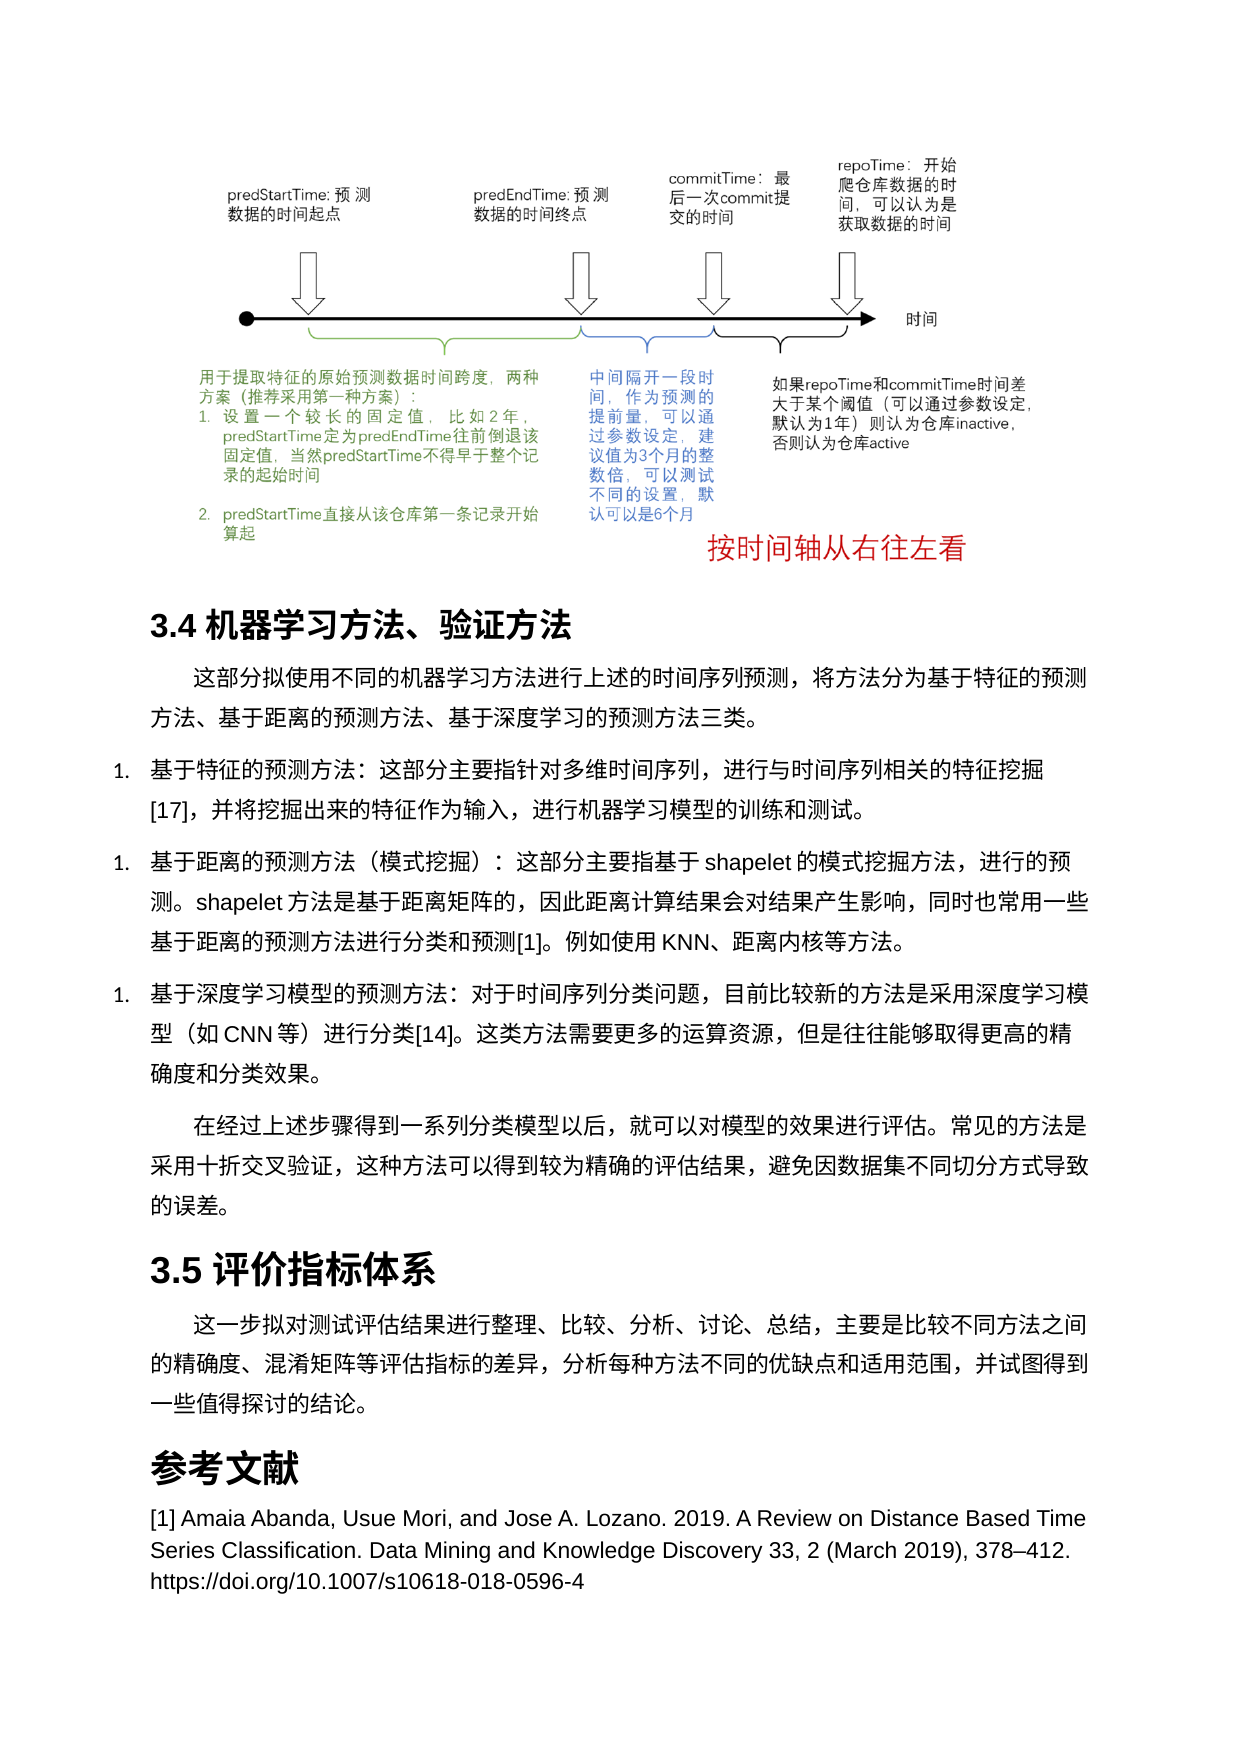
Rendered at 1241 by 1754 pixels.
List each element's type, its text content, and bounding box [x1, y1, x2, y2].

list 基于深度学习模型的预测方法：对于时间序列分类问题，目前比较新的方法是采用深度学习模型（如CNN等）进行分类[14]。这类方法需要更多的运算资源，但是往往能够取得更高的精确度和分类效果。 [112, 976, 1090, 1089]
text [150, 1505, 1090, 1595]
list 基于特征的预测方法：这部分主要指针对多维时间序列，进行与时间序列相关的特征挖掘[17]，并将挖掘出来的特征作为输入，进行机器学习模型的训练和测试。 [112, 752, 1090, 825]
text 这一步拟对测试评估结果进行整理、比较、分析、讨论、总结，主要是比较不同方法之间的精确度、混淆矩阵等评估指标的差异，分析每种方法不同的优缺点和适用范围，并试图得到一些值得探讨的结论。 [150, 1307, 1090, 1419]
picture [188, 150, 1052, 582]
text 在经过上述步骤得到一系列分类模型以后，就可以对模型的效果进行评估。常见的方法是采用十折交叉验证，这种方法可以得到较为精确的评估结果，避免因数据集不同切分方式导致的误差。 [150, 1108, 1090, 1221]
text 这部分拟使用不同的机器学习方法进行上述的时间序列预测，将方法分为基于特征的预测方法、基于距离的预测方法、基于深度学习的预测方法三类。 [150, 660, 1090, 733]
list 基于距离的预测方法（模式挖掘）：这部分主要指基于shapelet的模式挖掘方法，进行的预测。shapelet方法是基于距离矩阵的，因此距离计算结果会对结果产生影响，同时也常用一些基于距离的预测方法进行分类和预测[1]。例如使用KNN、距离内核等方法。 [112, 844, 1090, 957]
